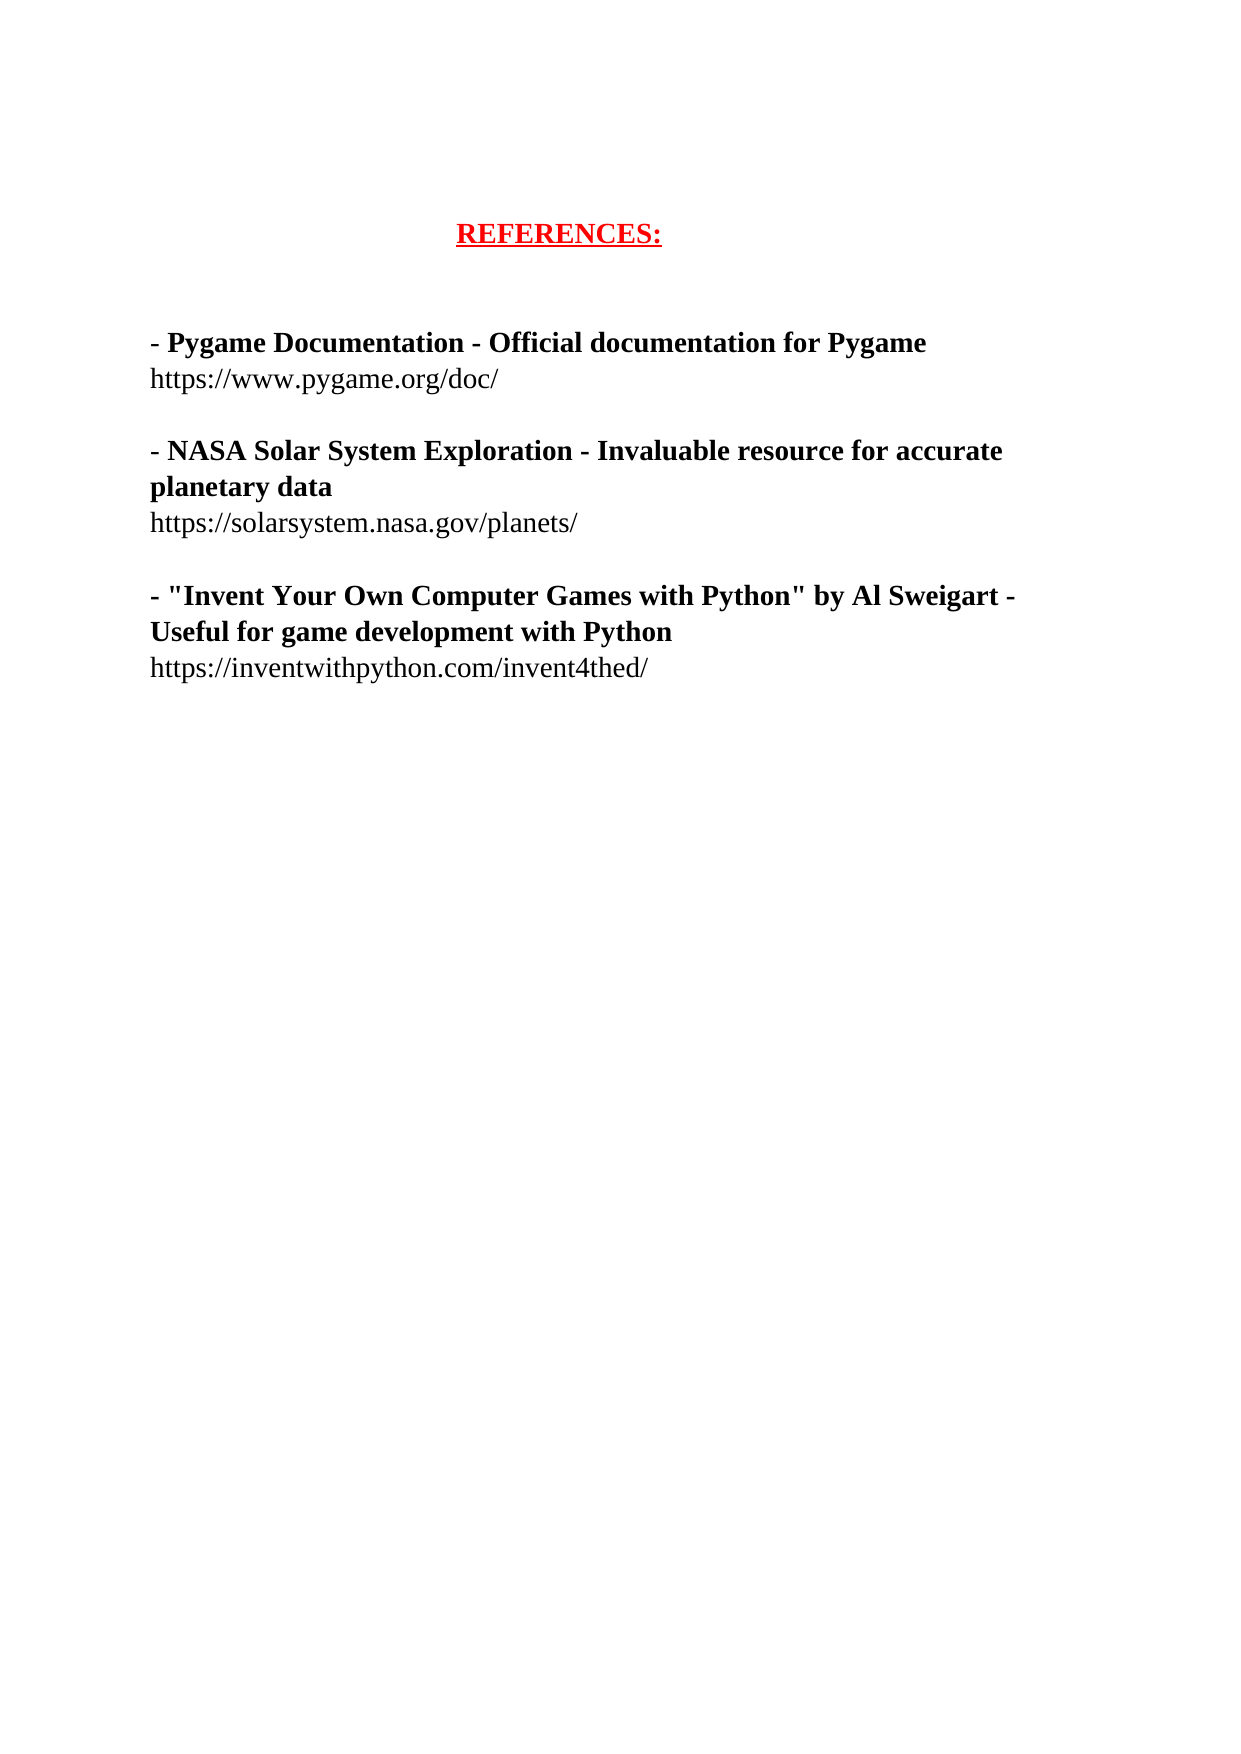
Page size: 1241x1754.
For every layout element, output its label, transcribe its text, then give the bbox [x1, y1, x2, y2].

text - NASA Solar System Exploration - Invaluable resource for accurate planetary data [150, 433, 1090, 503]
text https://inventwithpython.com/invent4thed/ [150, 650, 1090, 684]
text https://solarsystem.nasa.gov/planets/ [150, 506, 1090, 539]
text REFERENCES: [150, 216, 1090, 250]
text - Pygame Documentation - Official documentation for Pygame [150, 325, 1090, 358]
text - "Invent Your Own Computer Games with Python" by Al Sweigart - Useful for game development with Python [150, 578, 1090, 647]
text https://www.pygame.org/doc/ [150, 361, 1090, 394]
